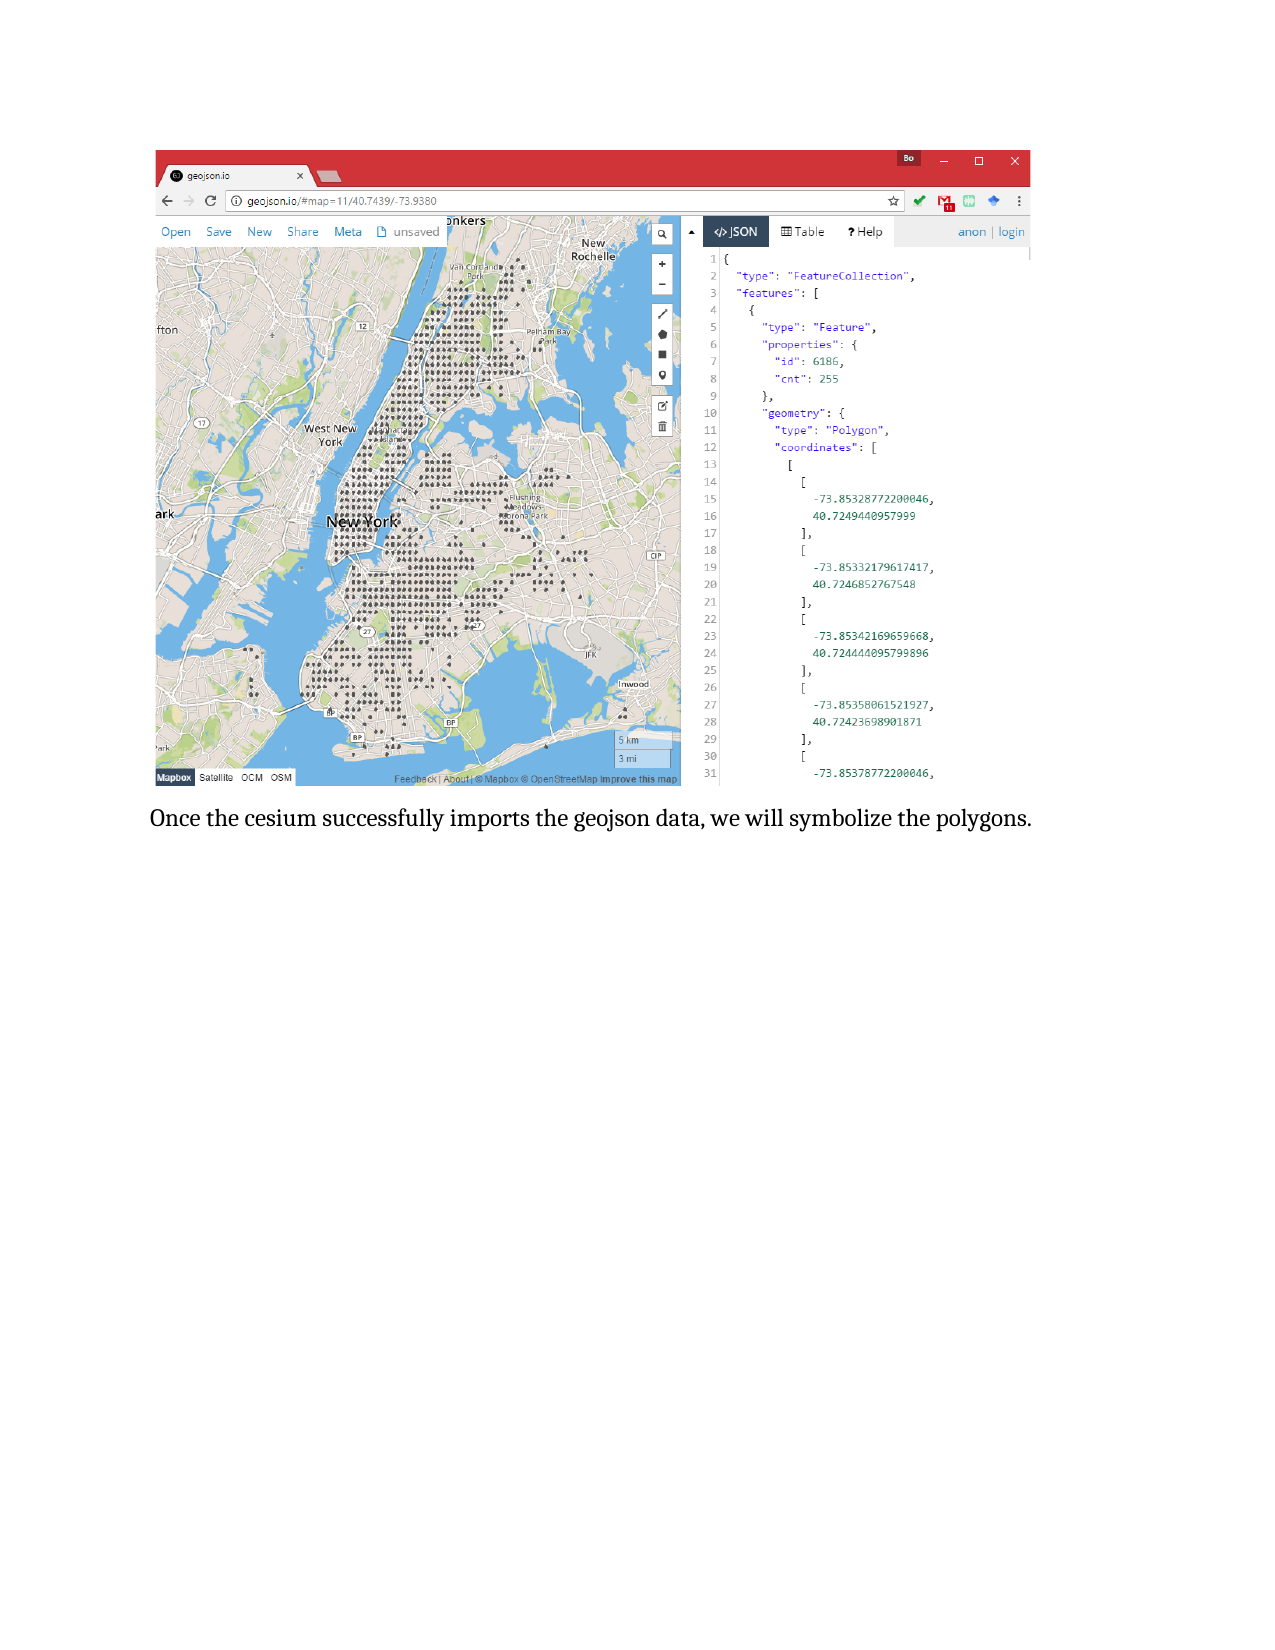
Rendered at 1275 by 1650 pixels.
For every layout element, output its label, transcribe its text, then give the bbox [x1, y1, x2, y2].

picture [155, 150, 1031, 786]
text Once the cesium successfully imports the geojson data, we will symbolize the polygons. [150, 804, 1125, 833]
